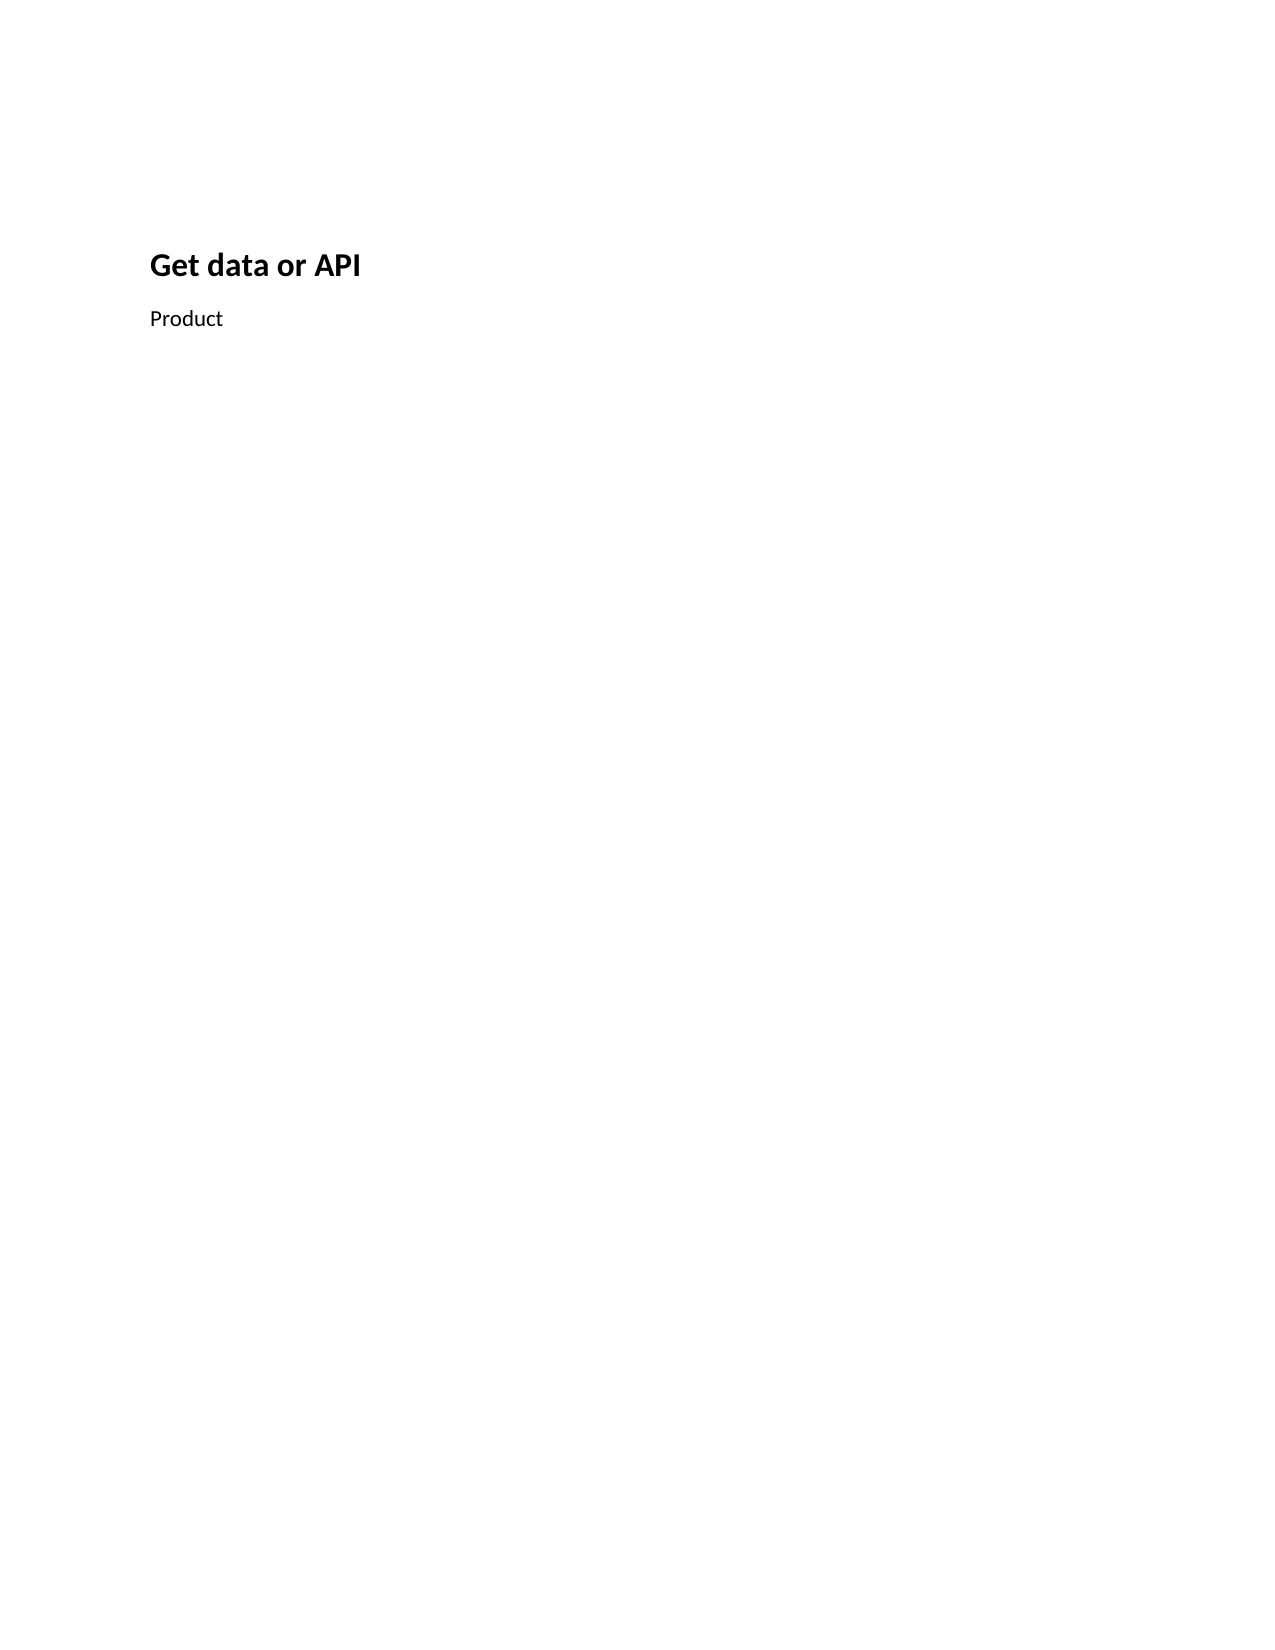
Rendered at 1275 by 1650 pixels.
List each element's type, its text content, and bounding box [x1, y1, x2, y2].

text Get data or API [150, 244, 1125, 284]
text Product [150, 304, 1125, 332]
